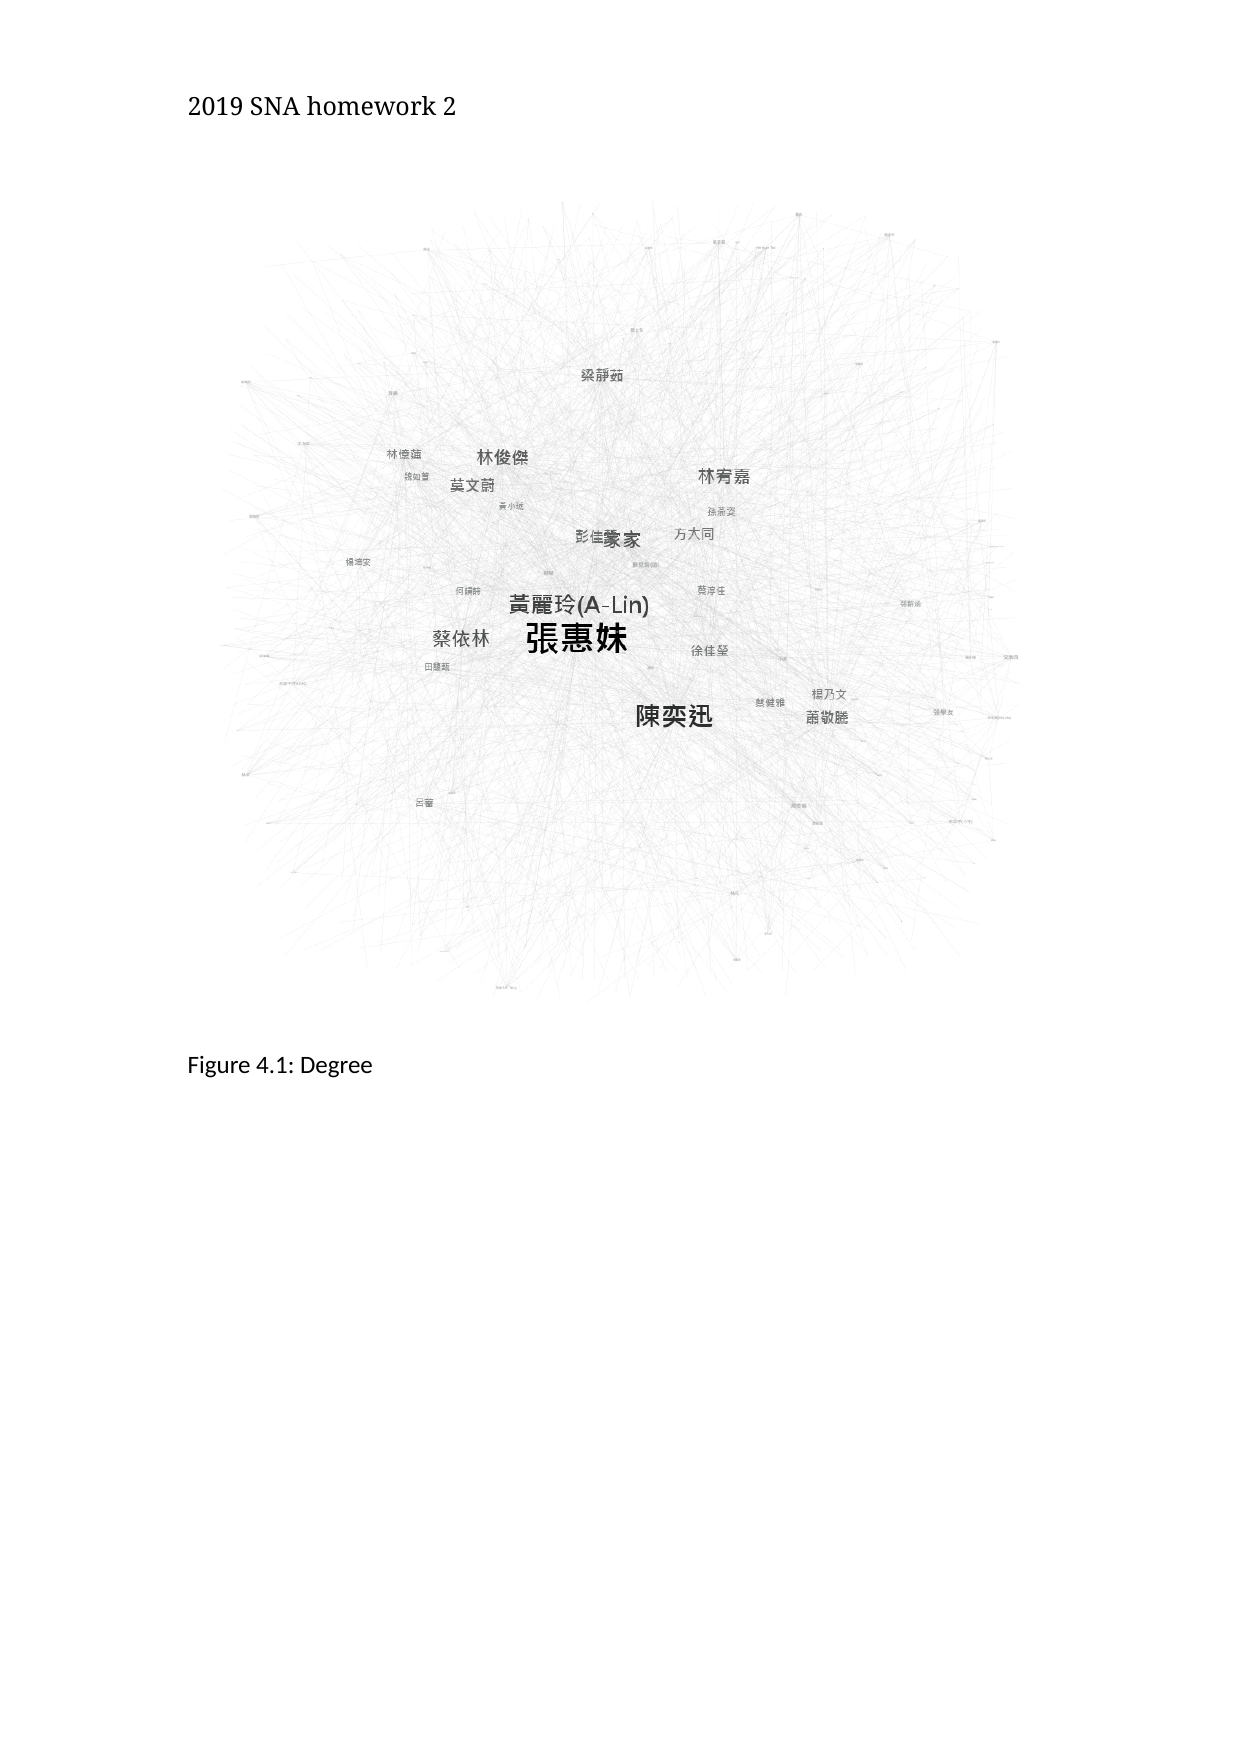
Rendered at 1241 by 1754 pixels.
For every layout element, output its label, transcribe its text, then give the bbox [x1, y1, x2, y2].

picture [187, 168, 1053, 1034]
text Figure 4.1: Degree [187, 1044, 1053, 1085]
